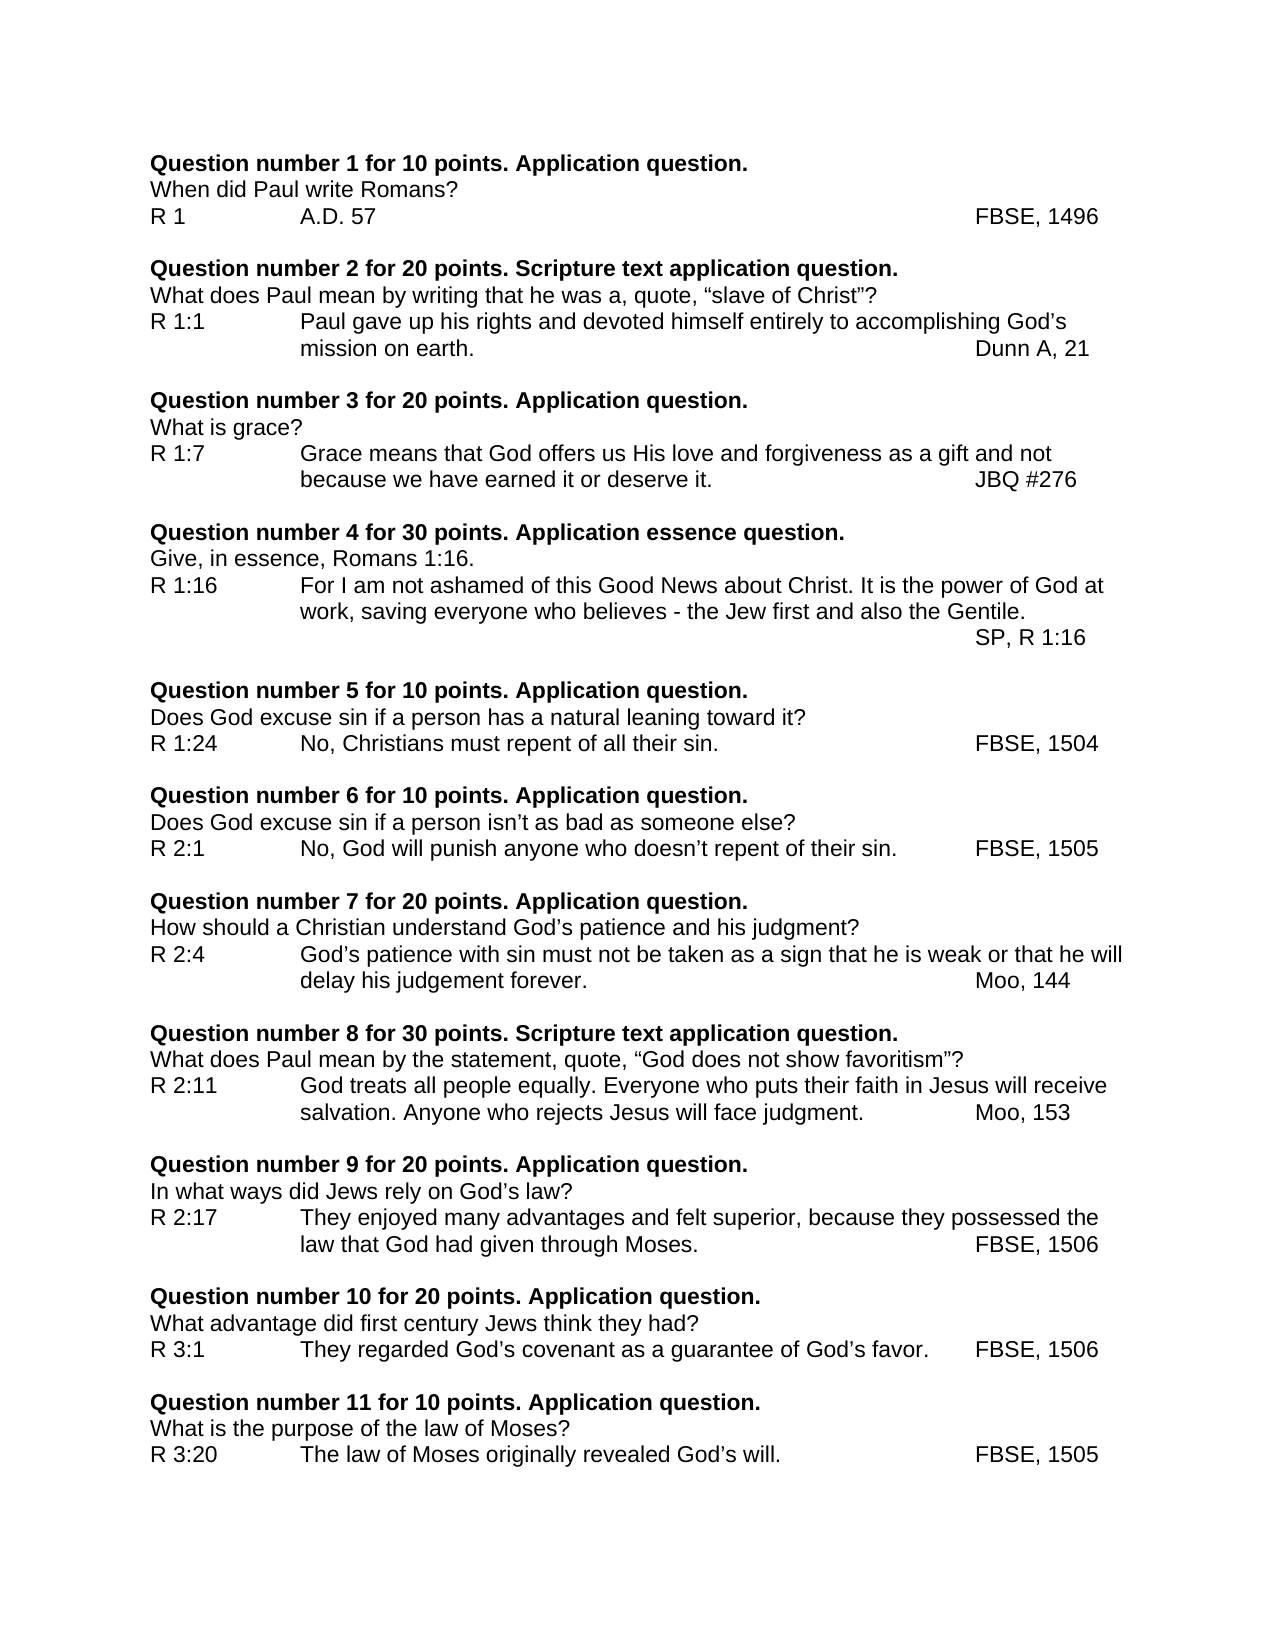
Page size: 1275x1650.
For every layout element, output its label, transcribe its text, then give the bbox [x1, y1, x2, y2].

text Question number 6 for 10 points. Application question. [150, 782, 1125, 809]
text What advantage did first century Jews think they had? [150, 1309, 1125, 1336]
text R 3:20 The law of Moses originally revealed God’s will. FBSE, 1505 [150, 1441, 1125, 1468]
text Give, in essence, Romans 1:16. [150, 545, 1125, 572]
text R 1:24 No, Christians must repent of all their sin. FBSE, 1504 [150, 730, 1125, 756]
text R 2:4 God’s patience with sin must not be taken as a sign that he is weak or that he will delay his judgement forever. Moo, 144 [150, 941, 1125, 993]
text Question number 9 for 20 points. Application question. [150, 1151, 1125, 1178]
text SP, R 1:16 [900, 624, 1125, 651]
text R 2:1 No, God will punish anyone who doesn’t repent of their sin. FBSE, 1505 [150, 835, 1125, 862]
text When did Paul write Romans? [150, 176, 1125, 203]
text Question number 11 for 10 points. Application question. [150, 1389, 1125, 1415]
text Question number 4 for 30 points. Application essence question. [150, 519, 1125, 545]
text Question number 10 for 20 points. Application question. [150, 1283, 1125, 1309]
text In what ways did Jews rely on God’s law? [150, 1178, 1125, 1204]
text Question number 1 for 10 points. Application question. [150, 150, 1125, 176]
text How should a Christian understand God’s patience and his judgment? [150, 914, 1125, 941]
text What does Paul mean by writing that he was a, quote, “slave of Christ”? [150, 282, 1125, 308]
text R 1:1 Paul gave up his rights and devoted himself entirely to accomplishing God’s mission on earth. Dunn A, 21 [150, 308, 1125, 361]
text Question number 3 for 20 points. Application question. [150, 387, 1125, 413]
text R 2:11 God treats all people equally. Everyone who puts their faith in Jesus will receive salvation. Anyone who rejects Jesus will face judgment. Moo, 153 [150, 1072, 1125, 1125]
text R 3:1 They regarded God’s covenant as a guarantee of God’s favor. FBSE, 1506 [150, 1336, 1125, 1362]
text Does God excuse sin if a person isn’t as bad as someone else? [150, 809, 1125, 835]
text Does God excuse sin if a person has a natural leaning toward it? [150, 703, 1125, 730]
text R 1 A.D. 57 FBSE, 1496 [150, 203, 1125, 229]
text R 2:17 They enjoyed many advantages and felt superior, because they possessed the law that God had given through Moses. FBSE, 1506 [150, 1204, 1125, 1257]
text Question number 2 for 20 points. Scripture text application question. [150, 255, 1125, 282]
text What does Paul mean by the statement, quote, “God does not show favoritism”? [150, 1046, 1125, 1072]
text What is grace? [150, 413, 1125, 440]
text Question number 7 for 20 points. Application question. [150, 888, 1125, 914]
text R 1:16 For I am not ashamed of this Good News about Christ. It is the power of God at work, saving everyone who believes - the Jew first and also the Gentile. [150, 572, 1125, 624]
text R 1:7 Grace means that God offers us His love and forgiveness as a gift and not because we have earned it or deserve it. JBQ #276 [150, 440, 1125, 493]
text What is the purpose of the law of Moses? [150, 1415, 1125, 1441]
text Question number 5 for 10 points. Application question. [150, 677, 1125, 703]
text Question number 8 for 30 points. Scripture text application question. [150, 1020, 1125, 1046]
